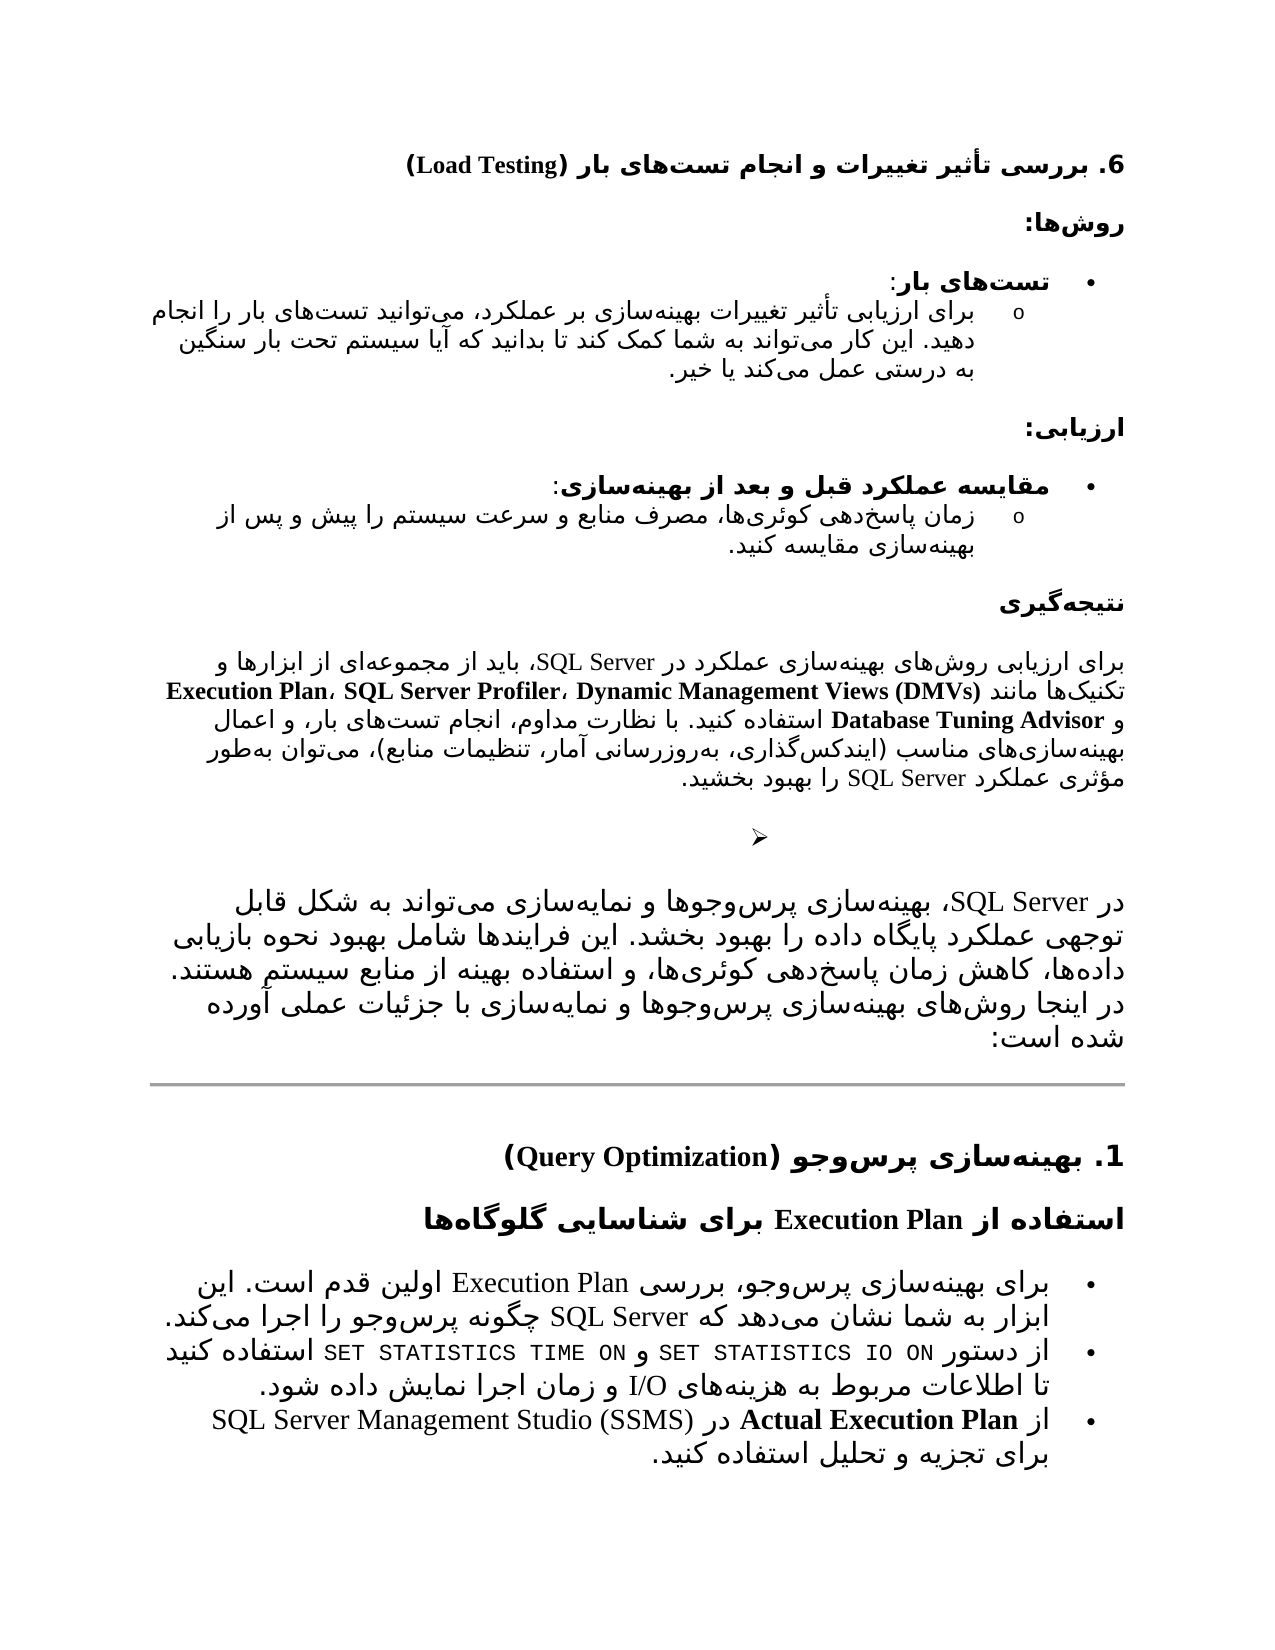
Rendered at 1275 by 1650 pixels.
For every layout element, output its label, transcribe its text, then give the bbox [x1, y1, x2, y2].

list مقایسه عملکرد قبل و بعد از بهینه‌سازی: [150, 471, 1087, 500]
text 1. بهینه‌سازی پرس‌وجو (Query Optimization) [150, 1139, 1125, 1173]
list از دستور SET STATISTICS IO ON و SET STATISTICS TIME ON استفاده کنید تا اطلاعات مربوط به هزینه‌های I/O و زمان اجرا نمایش داده شود. [150, 1334, 1087, 1402]
text در SQL Server، بهینه‌سازی پرس‌وجوها و نمایه‌سازی می‌تواند به شکل قابل توجهی عملکرد پایگاه داده را بهبود بخشد. این فرایندها شامل بهبود نحوه بازیابی داده‌ها، کاهش زمان پاسخ‌دهی کوئری‌ها، و استفاده بهینه از منابع سیستم هستند. در اینجا روش‌های بهینه‌سازی پرس‌وجوها و نمایه‌سازی با جزئیات عملی آورده شده است: [150, 884, 1125, 1054]
text برای ارزیابی روش‌های بهینه‌سازی عملکرد در SQL Server، باید از مجموعه‌ای از ابزارها و تکنیک‌ها مانند Execution Plan، SQL Server Profiler، Dynamic Management Views (DMVs) و Database Tuning Advisor استفاده کنید. با نظارت مداوم، انجام تست‌های بار، و اعمال بهینه‌سازی‌های مناسب (ایندکس‌گذاری، به‌روزرسانی آمار، تنظیمات منابع)، می‌توان به‌طور مؤثری عملکرد SQL Server را بهبود بخشید. [150, 647, 1125, 793]
list برای بهینه‌سازی پرس‌وجو، بررسی Execution Plan اولین قدم است. این ابزار به شما نشان می‌دهد که SQL Server چگونه پرس‌وجو را اجرا می‌کند. [150, 1265, 1087, 1334]
list از Actual Execution Plan در SQL Server Management Studio (SSMS) برای تجزیه و تحلیل استفاده کنید. [150, 1402, 1087, 1470]
list زمان پاسخ‌دهی کوئری‌ها، مصرف منابع و سرعت سیستم را پیش و پس از بهینه‌سازی مقایسه کنید. [150, 500, 1012, 559]
list برای ارزیابی تأثیر تغییرات بهینه‌سازی بر عملکرد، می‌توانید تست‌های بار را انجام دهید. این کار می‌تواند به شما کمک کند تا بدانید که آیا سیستم تحت بار سنگین به درستی عمل می‌کند یا خیر. [150, 296, 1012, 384]
text ارزیابی: [150, 413, 1125, 442]
list تست‌های بار: [150, 267, 1087, 296]
text استفاده از Execution Plan برای شناسایی گلوگاه‌ها [150, 1202, 1125, 1236]
text 6. بررسی تأثیر تغییرات و انجام تست‌های بار (Load Testing) [150, 150, 1125, 179]
text روش‌ها: [150, 208, 1125, 238]
text نتیجه‌گیری [150, 588, 1125, 617]
